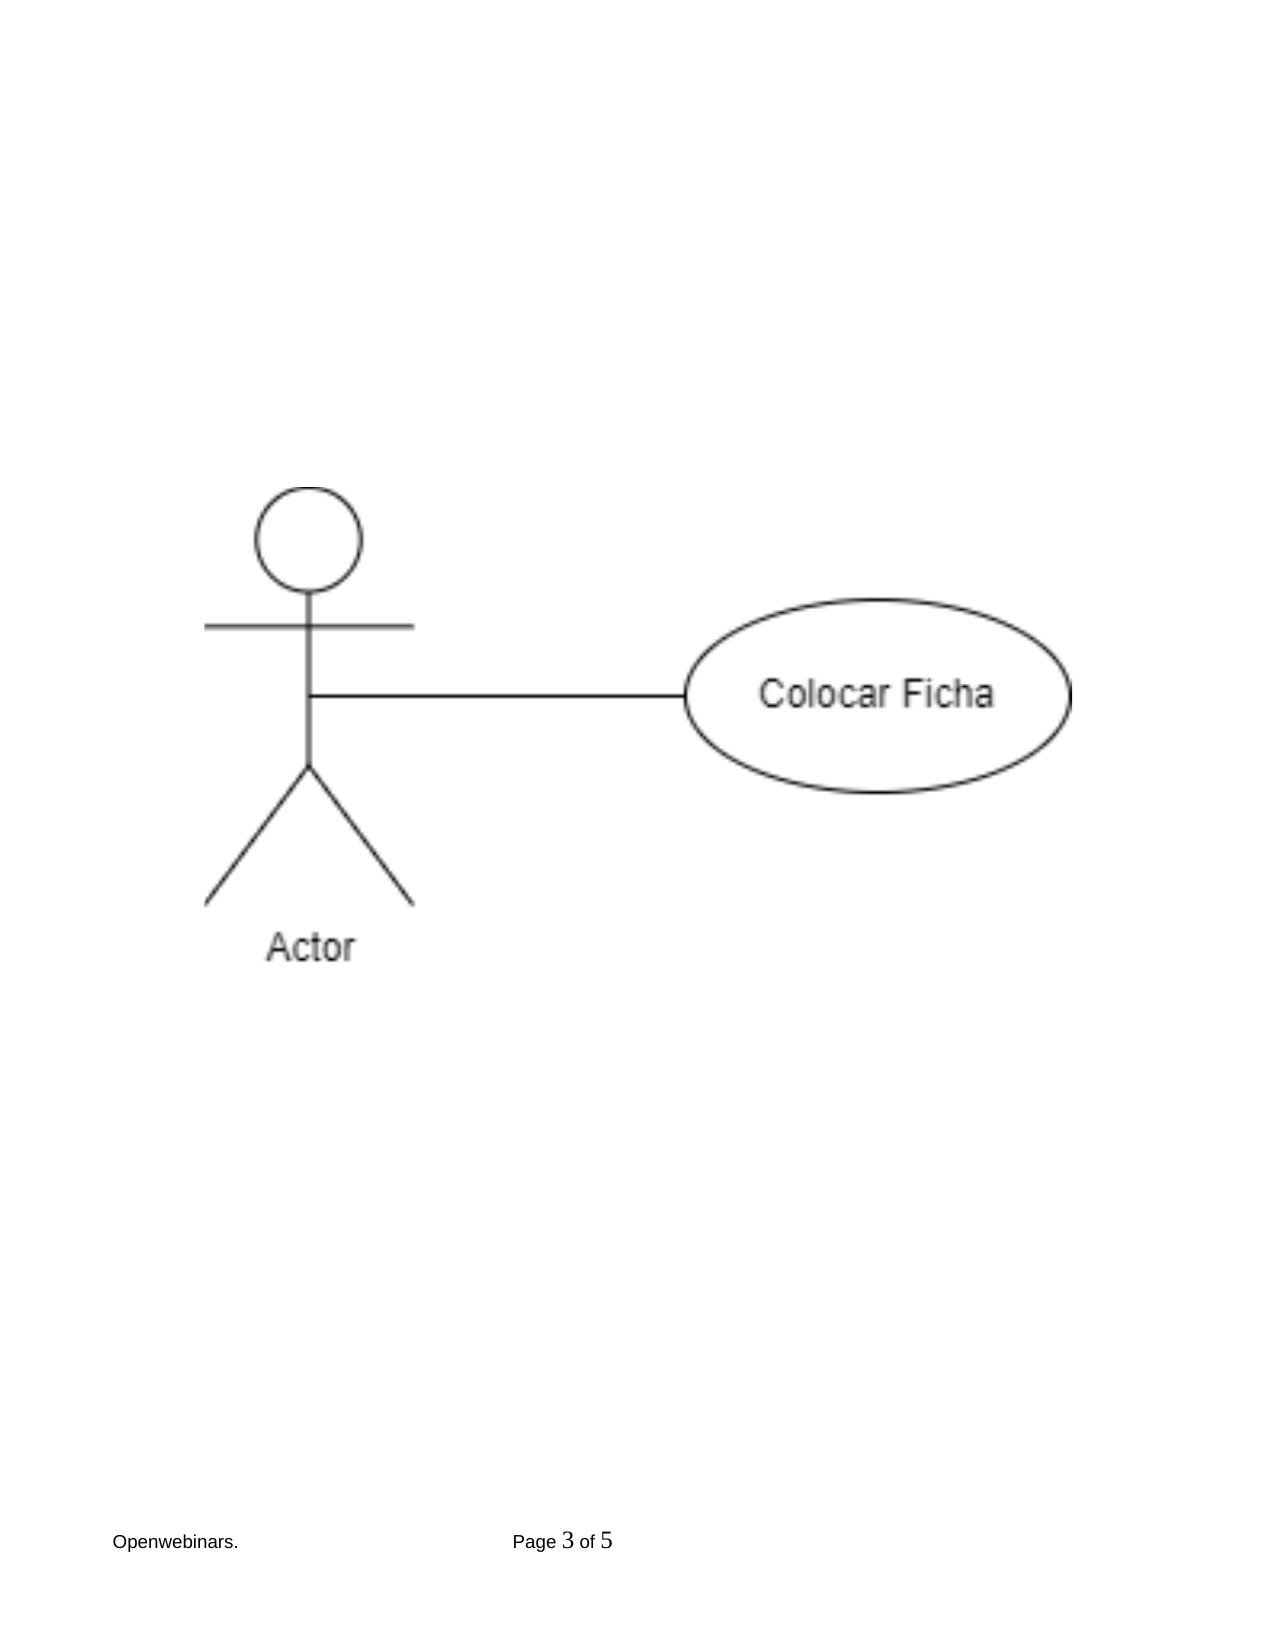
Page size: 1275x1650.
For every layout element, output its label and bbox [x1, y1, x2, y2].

picture [204, 487, 1073, 975]
